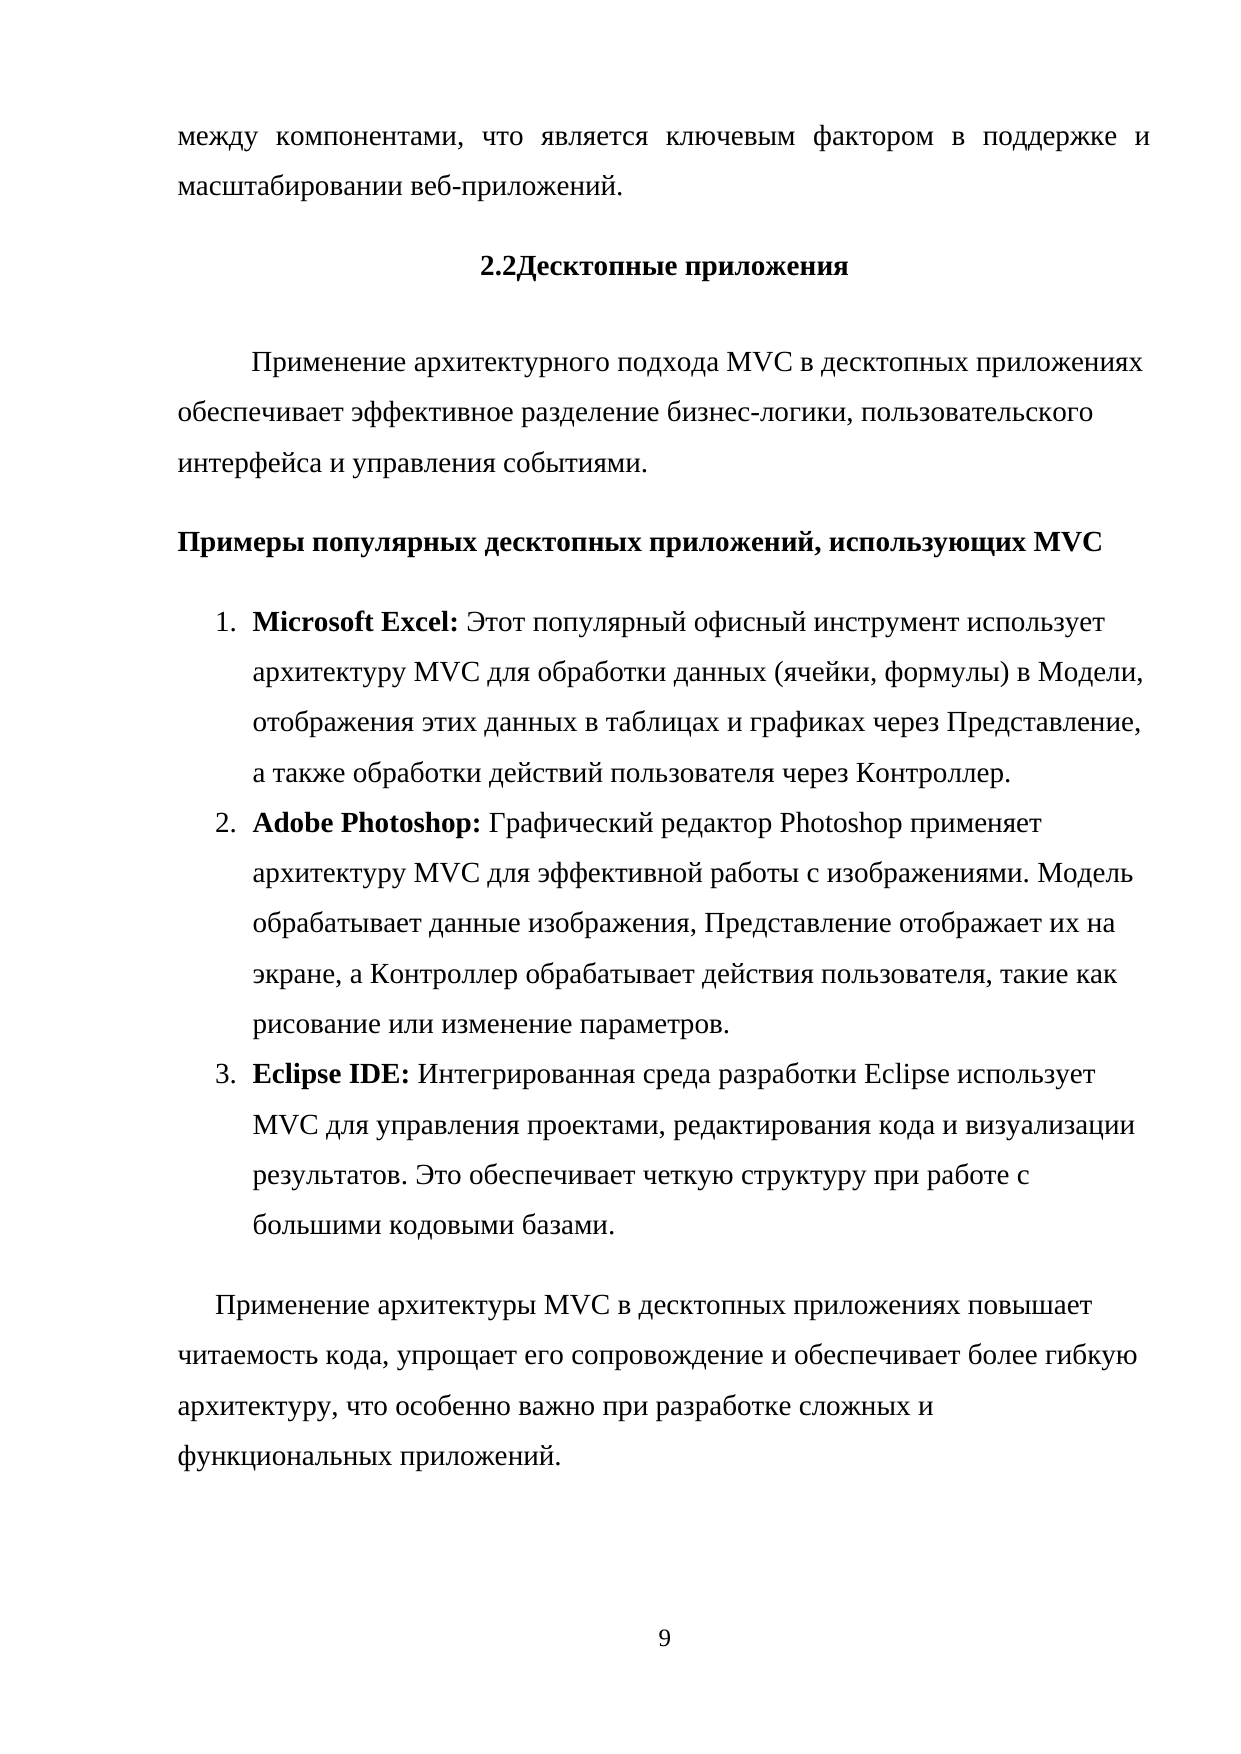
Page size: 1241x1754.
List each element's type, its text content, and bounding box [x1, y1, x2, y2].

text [177, 1446, 1152, 1530]
text Примеры популярных десктопных приложений, использующих MVC [177, 625, 1152, 658]
list Eclipse IDE: Интегрированная среда разработки Eclipse использует MVC для управления проектами, редактирования кода и визуализации результатов. Это обеспечивает четкую структуру при работе с большими кодовыми базами. [215, 1216, 1152, 1400]
subtitle 2.2Десктопные приложения [177, 348, 1152, 382]
list Microsoft Excel: Этот популярный офисный инструмент использует архитектуру MVC для обработки данных (ячейки, формулы) в Модели, отображения этих данных в таблицах и графиках через Представление, а также обработки действий пользователя через Контроллер. [215, 704, 1152, 889]
text Применение архитектуры MVC в веб-разработке не только упрощает разработку, но также обеспечивает четкое разделение ответственностей между компонентами, что является ключевым фактором в поддержке и масштабировании веб-приложений. [177, 118, 1152, 303]
text Применение архитектурного подхода MVC в десктопных приложениях обеспечивает эффективное разделение бизнес-логики, пользовательского интерфейса и управления событиями. [177, 445, 1152, 579]
list Adobe Photoshop: Графический редактор Photoshop применяет архитектуру MVC для эффективной работы с изображениями. Модель обрабатывает данные изображения, Представление отображает их на экране, а Контроллер обрабатывает действия пользователя, такие как рисование или изменение параметров. [215, 935, 1152, 1169]
